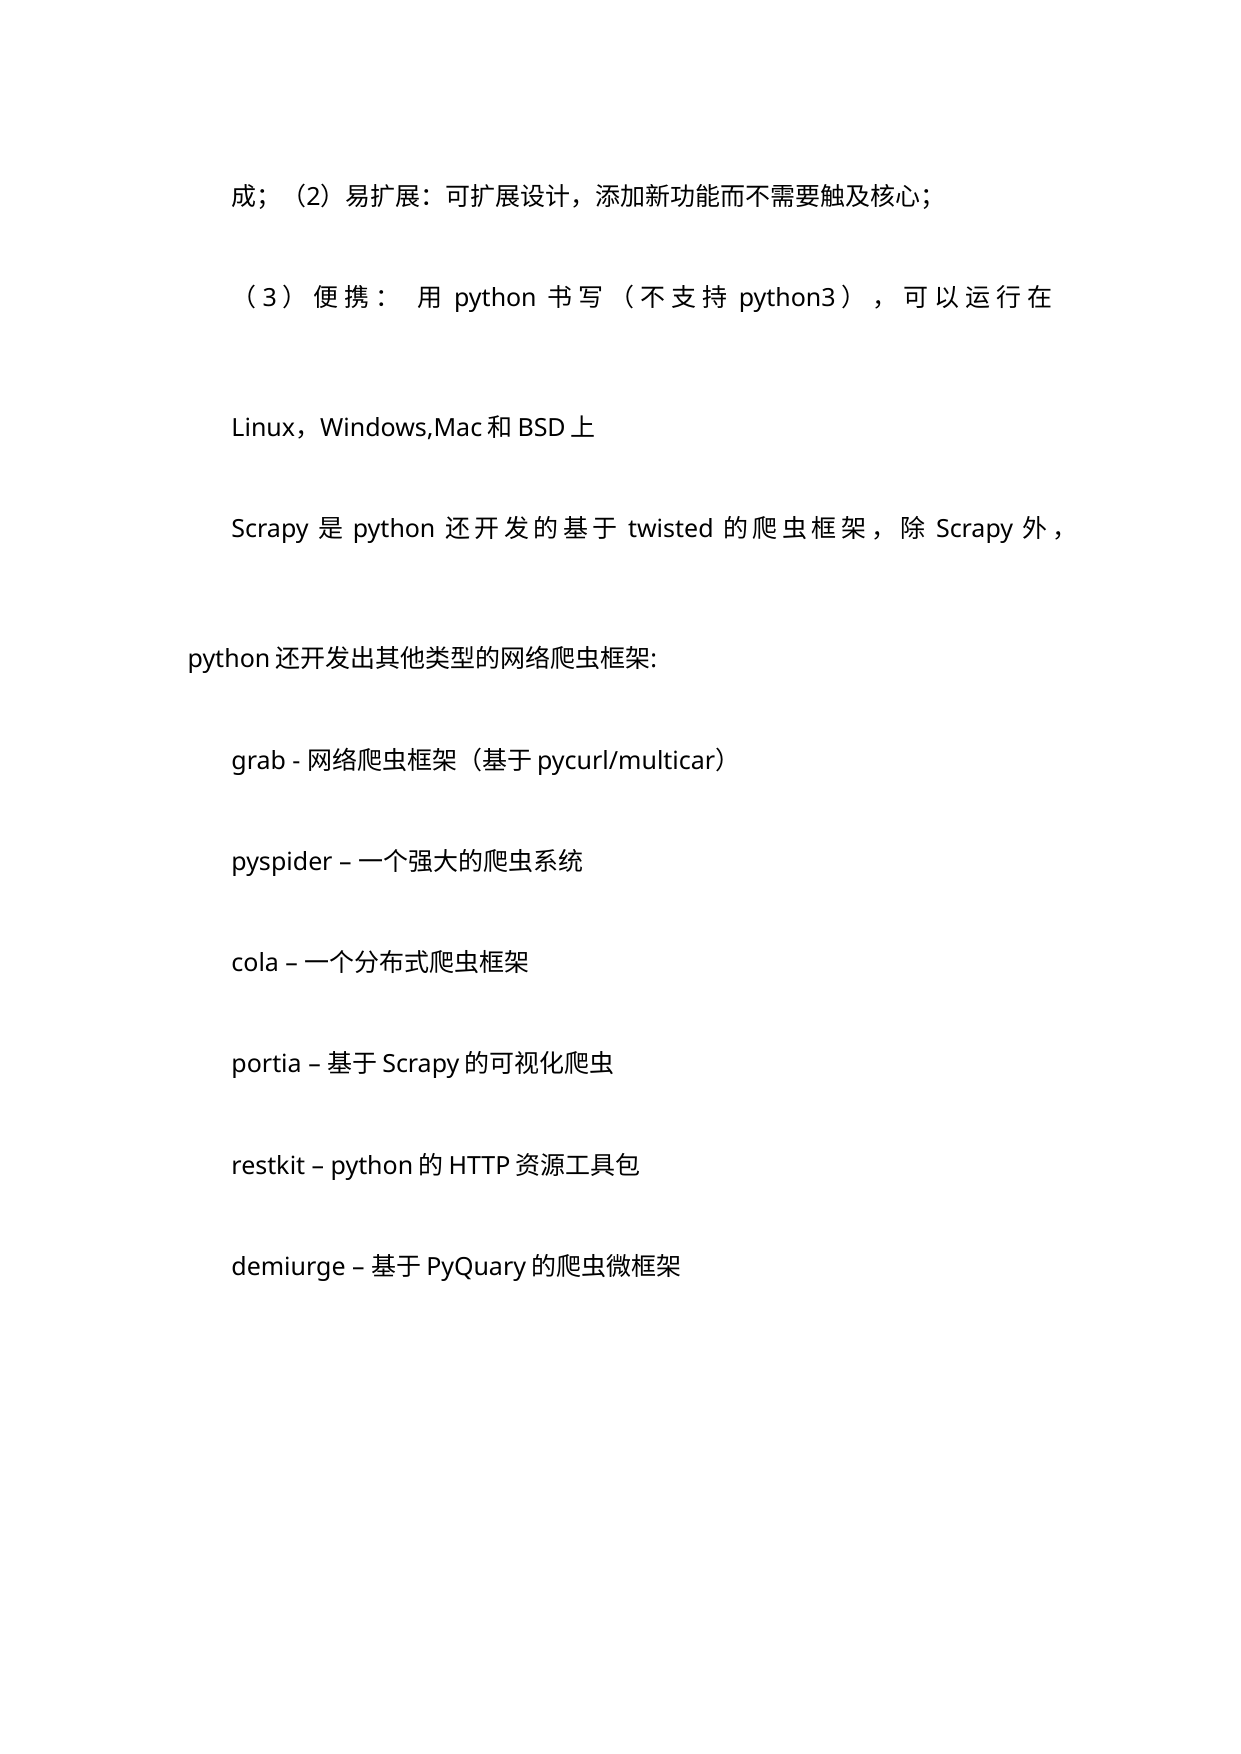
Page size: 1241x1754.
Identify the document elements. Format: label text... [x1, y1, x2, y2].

text demiurge – 基于PyQuary的爬虫微框架 [187, 1232, 1053, 1297]
text （3）便携： 用python书写（不支持python3），可以运行在Linux，Windows,Mac和BSD上 [231, 263, 1053, 458]
text pyspider – 一个强大的爬虫系统 [187, 827, 1053, 892]
text portia – 基于Scrapy的可视化爬虫 [187, 1029, 1053, 1094]
text grab - 网络爬虫框架（基于pycurl/multicar） [187, 726, 1053, 791]
text cola – 一个分布式爬虫框架 [187, 928, 1053, 993]
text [231, 162, 1053, 227]
text restkit – python的HTTP资源工具包 [187, 1131, 1053, 1196]
text Scrapy是python还开发的基于twisted的爬虫框架，除Scrapy外，python还开发出其他类型的网络爬虫框架: [187, 494, 1053, 689]
